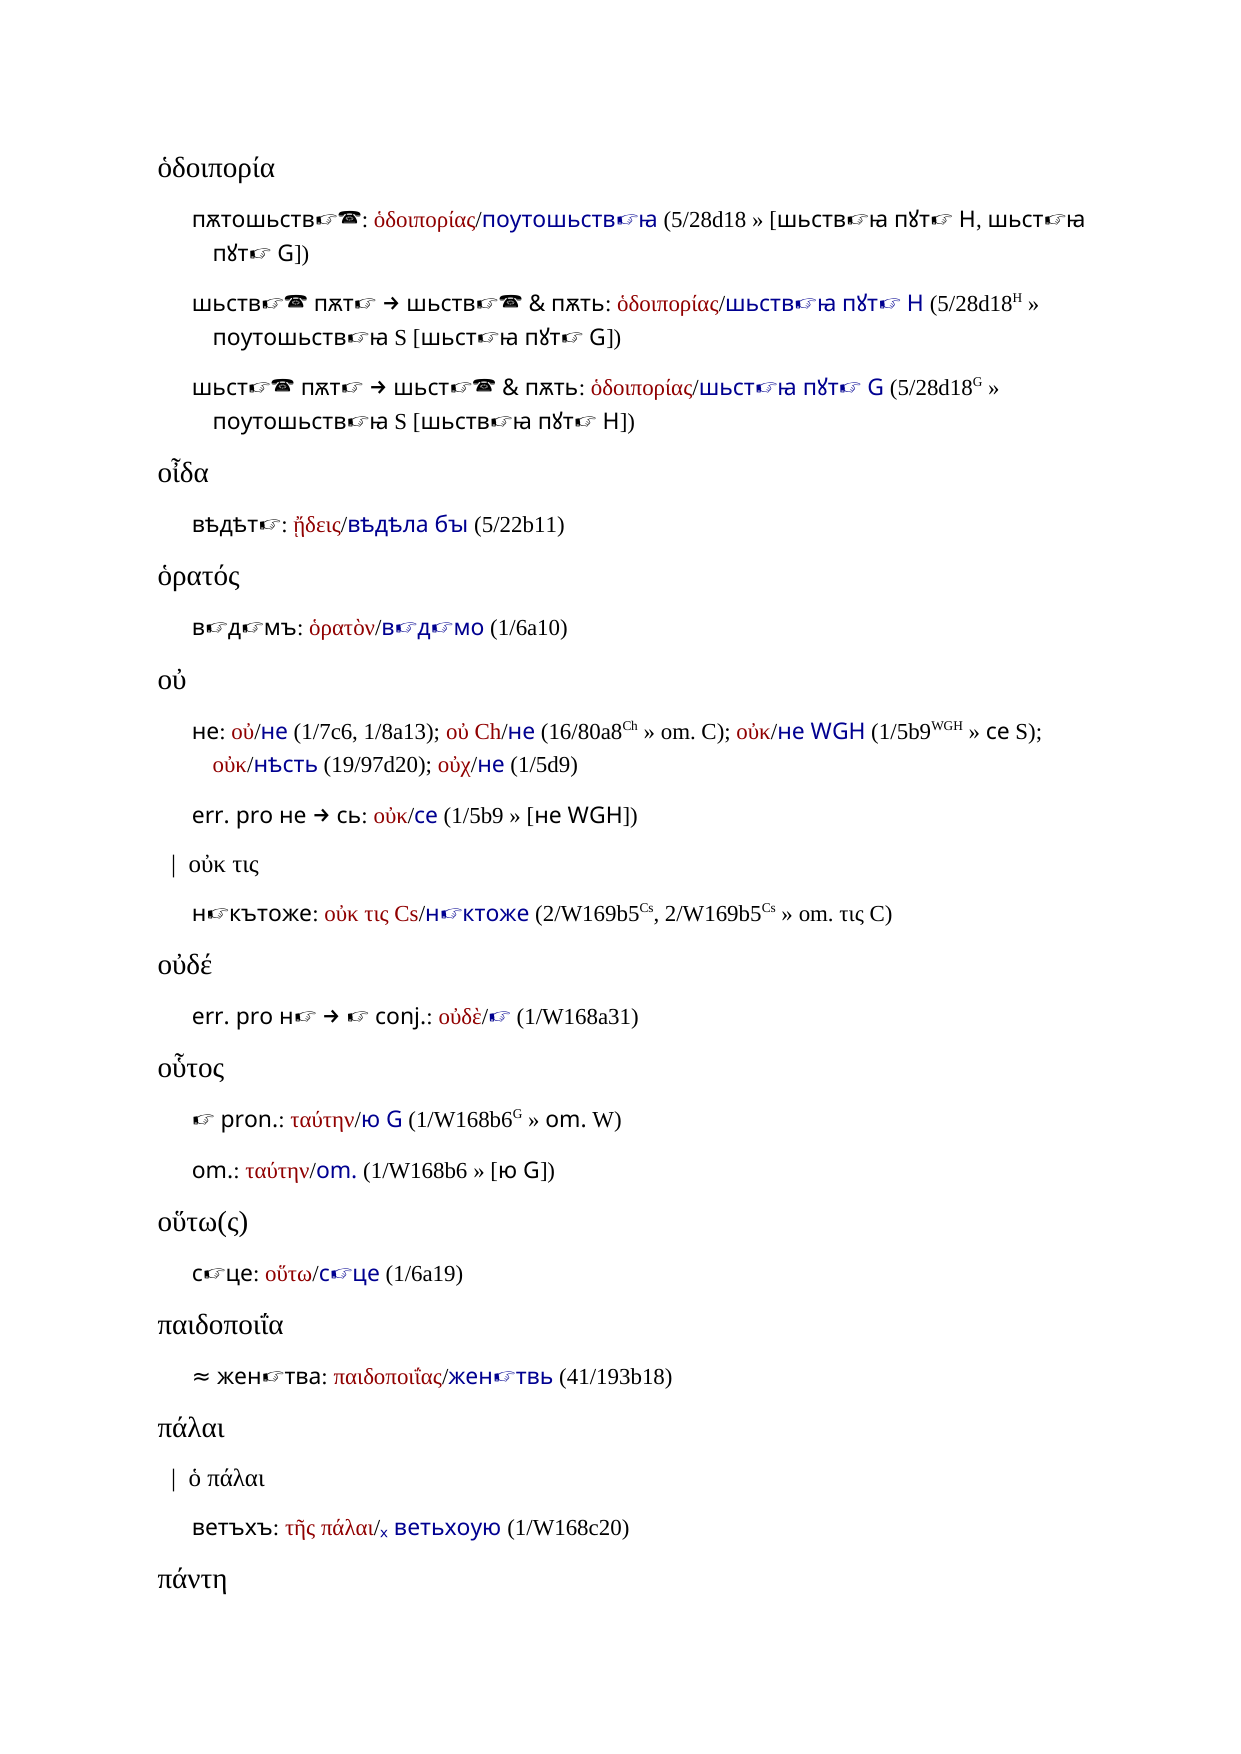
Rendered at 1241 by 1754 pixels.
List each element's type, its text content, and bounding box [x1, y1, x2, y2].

text οὐ [150, 662, 1090, 695]
text нкътоже: οὐκ τις Cs/нктоже (2/W169b5Cs, 2/W169b5Cs » om. τις C) [192, 897, 1090, 928]
text om.: ταύτην/om. (1/W168b6 » [ю G]) [192, 1154, 1090, 1185]
text сце: οὕτω/сце (1/6a19) [192, 1257, 1090, 1288]
text вѣдѣт: ᾔδεις/вѣдѣла бꙑ (5/22b11) [192, 508, 1090, 539]
text πάλαι [150, 1411, 1090, 1444]
text вдмъ: ὁρατὸν/вдмо (1/6a10) [192, 611, 1090, 643]
text шьст пѫт → шьст & пѫть: ὁδοιπορίας/шьстꙗ пꙋт G (5/28d18G » поутошьствꙗ S [шьствꙗ пꙋт H]) [192, 371, 1090, 436]
text шьств пѫт → шьств & пѫть: ὁδοιπορίας/шьствꙗ пꙋт H (5/28d18H » поутошьствꙗ S [шьстꙗ пꙋт G]) [192, 287, 1090, 352]
text ὁδοιπορία [150, 150, 1090, 183]
text | ὁ πάλαι [150, 1463, 1090, 1492]
text | οὐκ τις [150, 849, 1090, 878]
text οὐδέ [150, 947, 1090, 981]
text ὁρατός [150, 558, 1090, 592]
text οὕτω(ς) [150, 1204, 1090, 1238]
text οὗτος [150, 1051, 1090, 1084]
text err. pro н →  conj.: οὐδὲ/ (1/W168a31) [192, 1000, 1090, 1031]
text ветъхъ: τῆς πάλαι/ₓ ветьхоую (1/W168c20) [192, 1511, 1090, 1542]
text παιδοποιΐα [150, 1307, 1090, 1341]
text ≈ жентва: παιδοποιΐας/жентвь (41/193b18) [192, 1360, 1090, 1391]
text οἶδα [150, 455, 1090, 489]
text  pron.: ταύτην/ю G (1/W168b6G » om. W) [192, 1103, 1090, 1134]
text πάντη [150, 1562, 1090, 1595]
text пѫтошьств: ὁδοιπορίας/поутошьствꙗ (5/28d18 » [шьствꙗ пꙋт H, шьстꙗ пꙋт G]) [192, 203, 1090, 268]
text не: οὐ/не (1/7c6, 1/8a13); οὐ Ch/не (16/80a8Ch » om. C); οὐκ/не WGH (1/5b9WGH » се S); οὐκ/нѣсть (19/97d20); οὐχ/не (1/5d9) [192, 714, 1090, 779]
text err. pro не → сь: οὐκ/се (1/5b9 » [не WGH]) [192, 799, 1090, 830]
